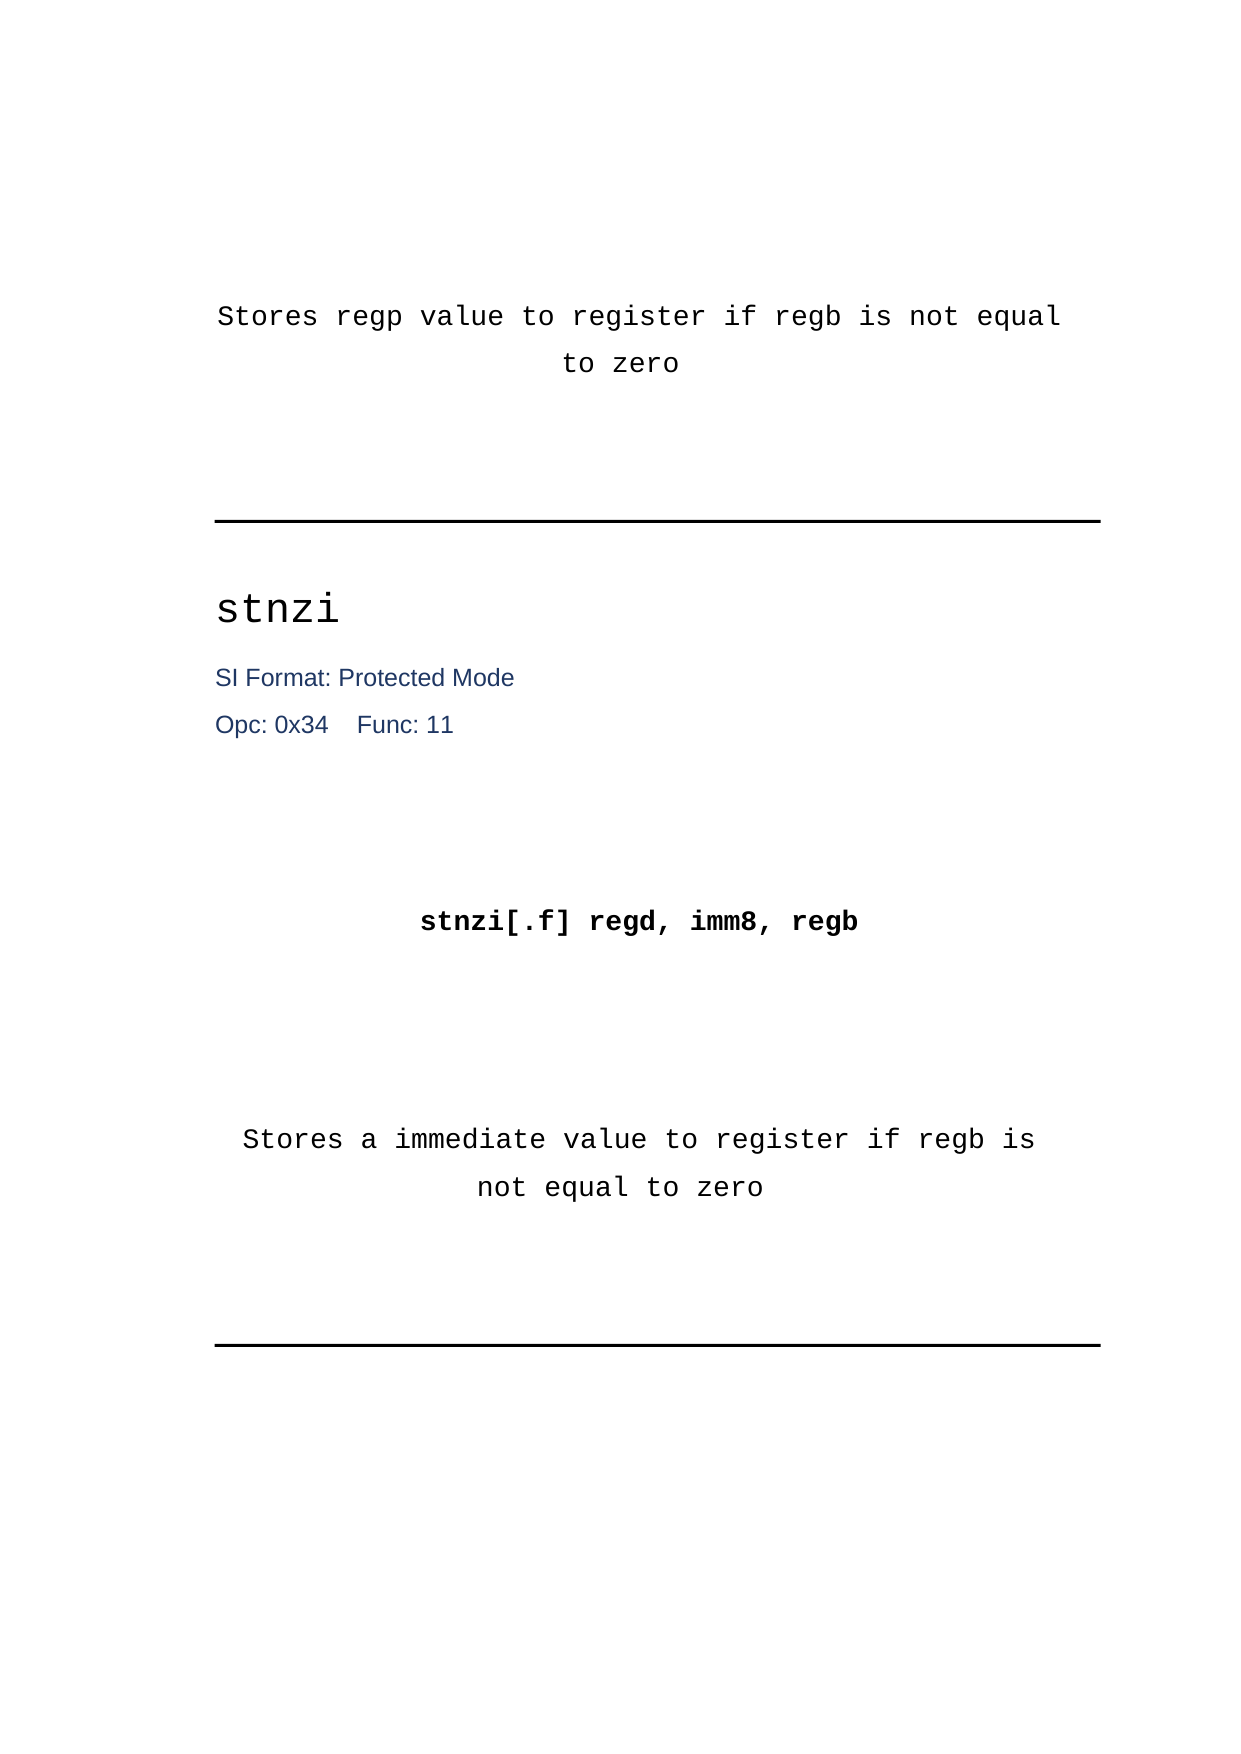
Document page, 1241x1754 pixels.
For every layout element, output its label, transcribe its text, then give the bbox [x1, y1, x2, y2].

subtitle Opc: 0x34 Func: 11 [177, 710, 1063, 739]
text stnzi[.f] regd, imm8, regb [177, 907, 1063, 939]
subtitle stnzi [177, 588, 1063, 635]
text Stores regp value to register if regb is not equal to zero [177, 301, 1063, 381]
text Stores a immediate value to register if regb is not equal to zero [177, 1125, 1063, 1205]
subtitle SI Format: Protected Mode [177, 663, 1063, 692]
